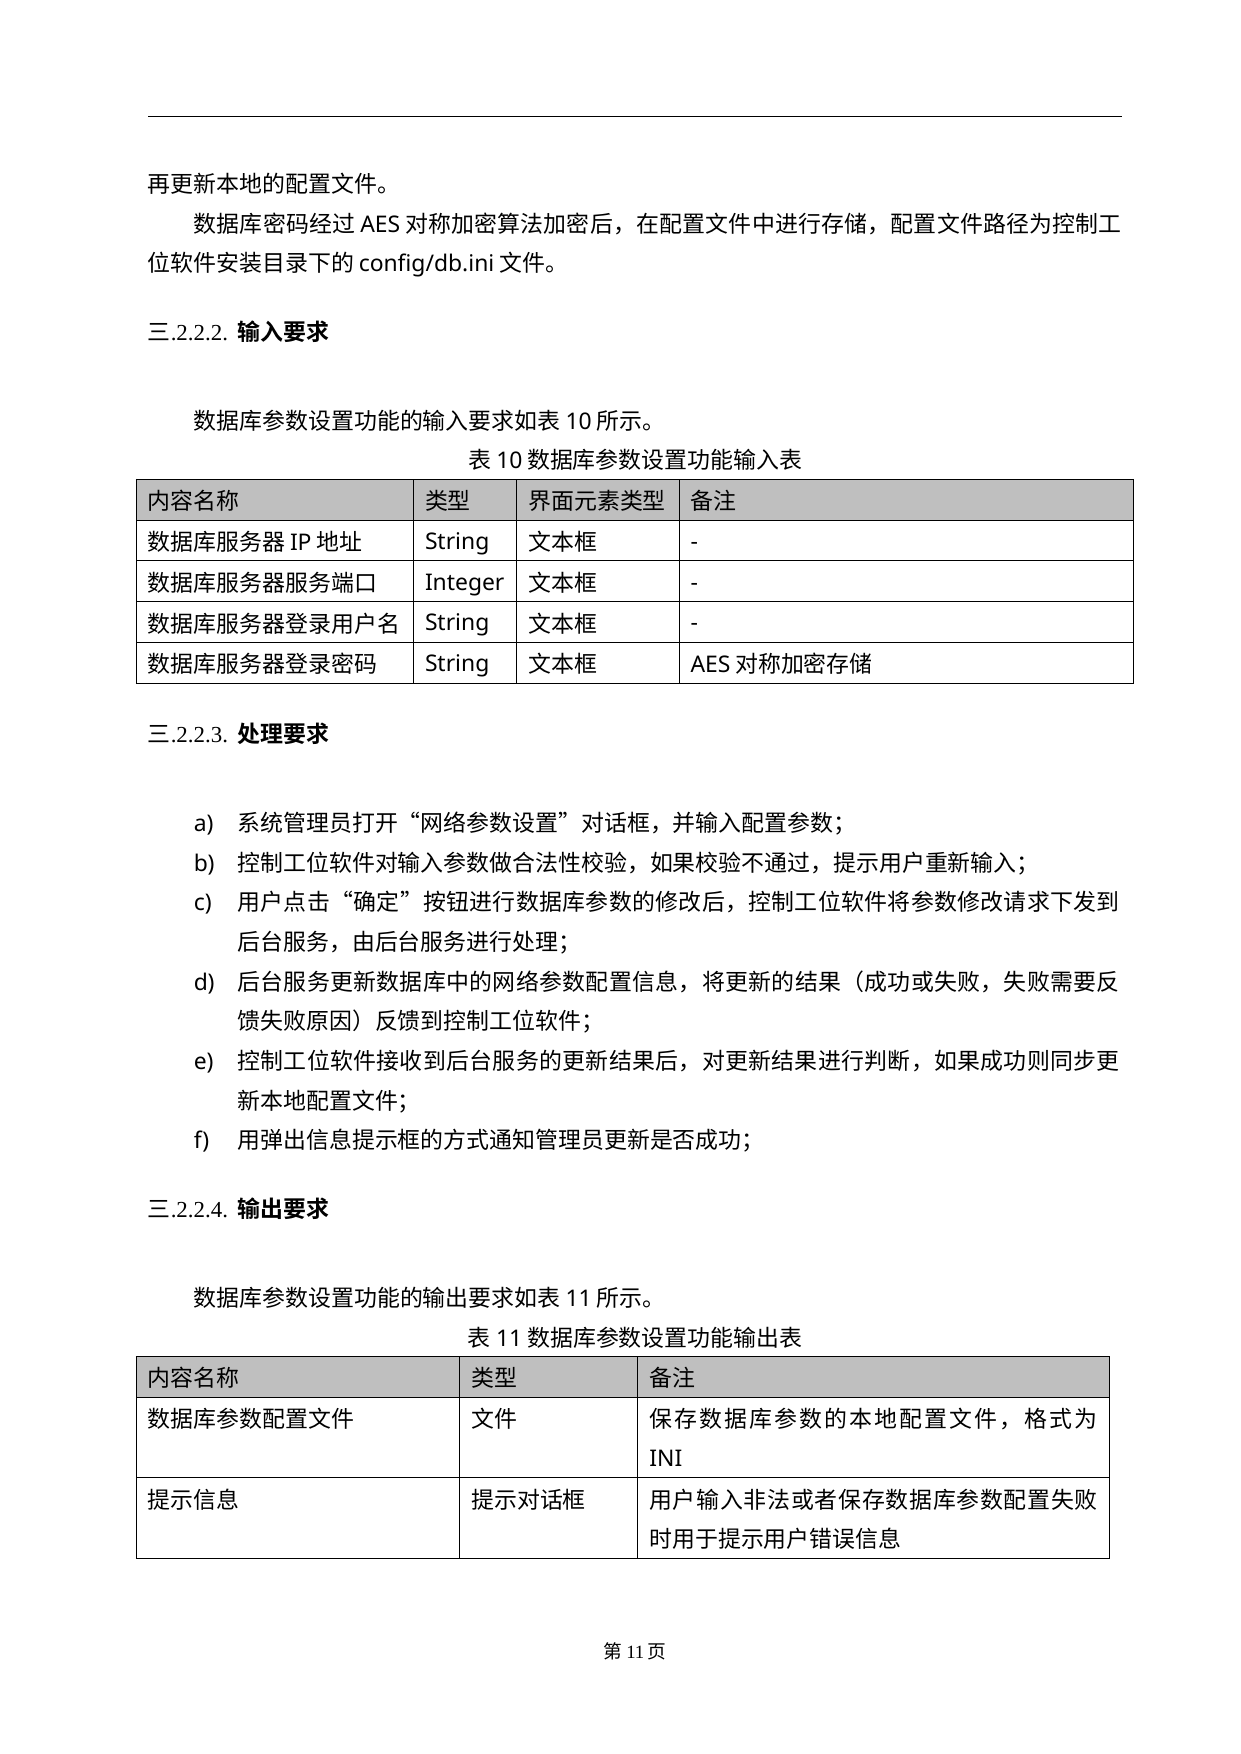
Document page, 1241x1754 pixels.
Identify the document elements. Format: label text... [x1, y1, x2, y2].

table_cell 文本框 [517, 561, 679, 601]
table_header 类型 [414, 480, 516, 520]
table_cell - [680, 521, 1133, 560]
table_cell - [680, 602, 1133, 642]
table_cell String [414, 521, 516, 560]
list 控制工位软件接收到后台服务的更新结果后，对更新结果进行判断，如果成功则同步更新本地配置文件； [193, 1040, 1122, 1119]
text 数据库参数设置功能的输入要求如表 10所示。 [148, 399, 1122, 439]
table_cell 数据库服务器IP地址 [137, 521, 413, 560]
table_header 备注 [638, 1357, 1109, 1397]
table_cell 提示对话框 [460, 1478, 637, 1558]
table_cell Integer [414, 561, 516, 601]
table_header 内容名称 [137, 480, 413, 520]
list 用弹出信息提示框的方式通知管理员更新是否成功； [193, 1119, 1122, 1159]
table_cell AES对称加密存储 [680, 643, 1133, 683]
table_header 备注 [680, 480, 1133, 520]
list 系统管理员打开“网络参数设置”对话框，并输入配置参数； [193, 802, 1122, 841]
table_cell - [680, 561, 1133, 601]
table_header 界面元素类型 [517, 480, 679, 520]
table_header 内容名称 [137, 1357, 459, 1397]
table_cell 文本框 [517, 602, 679, 642]
table_cell 数据库服务器登录用户名 [137, 602, 413, 642]
table_cell 用户输入非法或者保存数据库参数配置失败时用于提示用户错误信息 [638, 1478, 1109, 1558]
list 控制工位软件对输入参数做合法性校验，如果校验不通过，提示用户重新输入； [193, 841, 1122, 881]
table_cell 数据库参数配置文件 [137, 1398, 459, 1477]
table_header 类型 [460, 1357, 637, 1397]
table_cell 文本框 [517, 643, 679, 683]
table_cell 数据库服务器服务端口 [137, 561, 413, 601]
text 数据库密码经过AES对称加密算法加密后，在配置文件中进行存储，配置文件路径为控制工位软件安装目录下的config/db.ini文件。 [148, 202, 1122, 282]
table_cell String [414, 602, 516, 642]
table_cell String [414, 643, 516, 683]
table_cell 文本框 [517, 521, 679, 560]
table_cell 数据库服务器登录密码 [137, 643, 413, 683]
table_cell 保存数据库参数的本地配置文件，格式为INI [638, 1398, 1109, 1477]
text 数据库参数设置功能的输出要求如表 11所示。 [148, 1277, 1122, 1316]
list 后台服务更新数据库中的网络参数配置信息，将更新的结果（成功或失败，失败需要反馈失败原因）反馈到控制工位软件； [193, 960, 1122, 1040]
text 表 10数据库参数设置功能输入表 [148, 439, 1122, 479]
subtitle 输出要求 [148, 1188, 1122, 1228]
table_cell 文件 [460, 1398, 637, 1477]
table_cell 提示信息 [137, 1478, 459, 1558]
subtitle 输入要求 [148, 311, 1122, 351]
text 表 11 数据库参数设置功能输出表 [148, 1316, 1122, 1356]
list 用户点击“确定”按钮进行数据库参数的修改后，控制工位软件将参数修改请求下发到后台服务，由后台服务进行处理； [193, 881, 1122, 960]
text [148, 163, 1122, 202]
subtitle 处理要求 [148, 713, 1122, 752]
